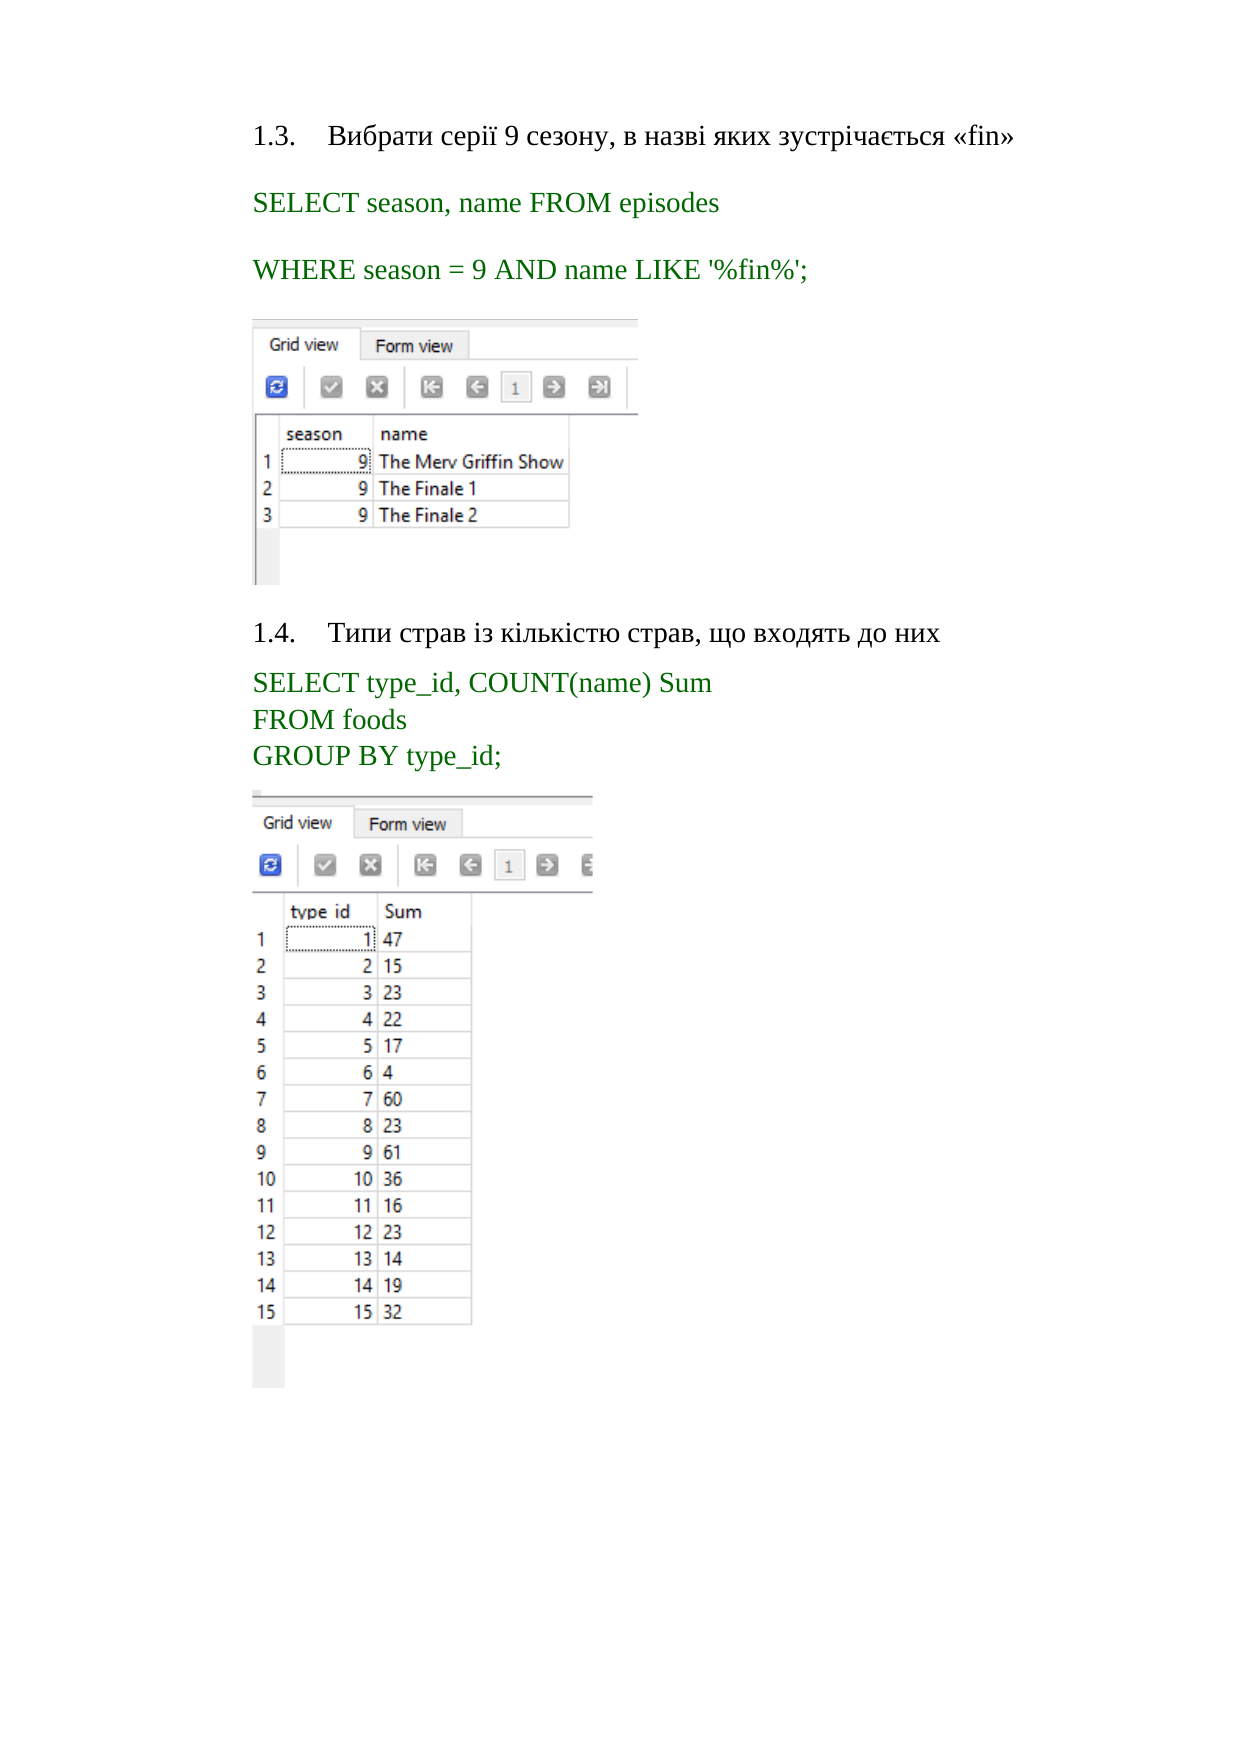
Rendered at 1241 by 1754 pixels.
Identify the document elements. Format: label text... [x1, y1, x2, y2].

picture [252, 790, 593, 1388]
list Типи страв із кількістю страв, що входять до них [252, 615, 1152, 649]
list GROUP BY type_id; [252, 738, 1152, 771]
text WHERE season = 9 AND name LIKE '%fin%'; [252, 252, 1152, 286]
list Вибрати серії 9 сезону, в назві яких зустрічається «fin» [252, 118, 1152, 152]
picture [252, 319, 639, 585]
list SELECT type_id, COUNT(name) Sum [252, 666, 1152, 699]
list FROM foods [252, 702, 1152, 735]
text SELECT season, name FROM episodes [252, 185, 1152, 219]
